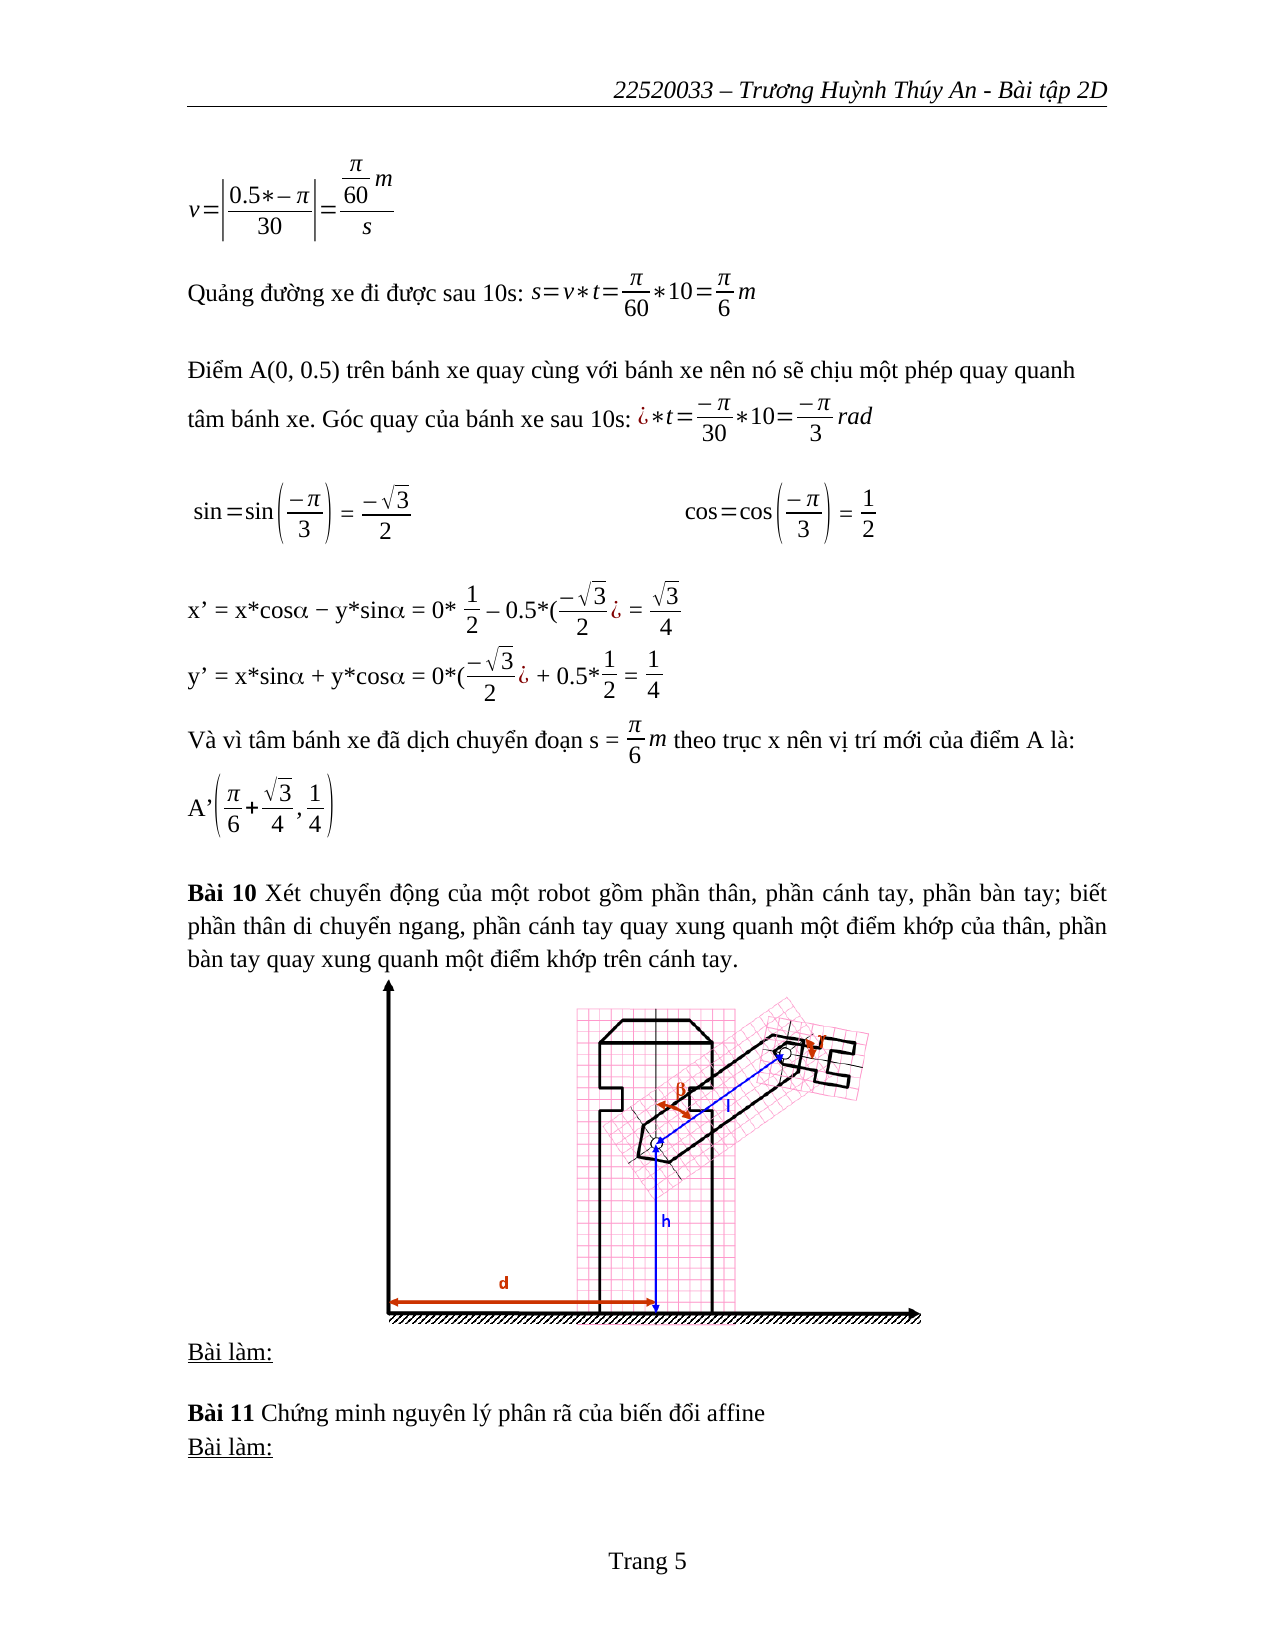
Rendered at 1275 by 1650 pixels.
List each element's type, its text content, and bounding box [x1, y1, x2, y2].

text Và vì tâm bánh xe đã dịch chuyển đoạn s = theo trục x nên vị trí mới của điểm A là: [187, 710, 1107, 769]
text Điểm A(0, 0.5) trên bánh xe quay cùng với bánh xe nên nó sẽ chịu một phép quay quanh tâm bánh xe. Góc quay của bánh xe sau 10s: [187, 356, 1107, 448]
text Bài làm: [187, 1337, 1107, 1366]
text y’ = x*sin + y*cos = 0*( + 0.5* = [187, 645, 1107, 706]
text = [187, 481, 610, 546]
text Bài làm: [187, 1432, 1107, 1460]
text x’ = x*cos − y*sin = 0* – 0.5*( = [187, 579, 1107, 641]
text A’ [187, 773, 1107, 841]
text Quảng đường xe đi được sau 10s: [187, 263, 1107, 322]
text Bài 11 Chứng minh nguyên lý phân rã của biến đổi affine [187, 1398, 1107, 1427]
text Bài 10 Xét chuyển động của một robot gồm phần thân, phần cánh tay, phần bàn tay; biết phần thân di chuyển ngang, phần cánh tay quay xung quanh một điểm khớp của thân, phần bàn tay quay xung quanh một điểm khớp trên cánh tay. [187, 878, 1107, 973]
picture [362, 977, 933, 1332]
text = [685, 481, 1107, 546]
